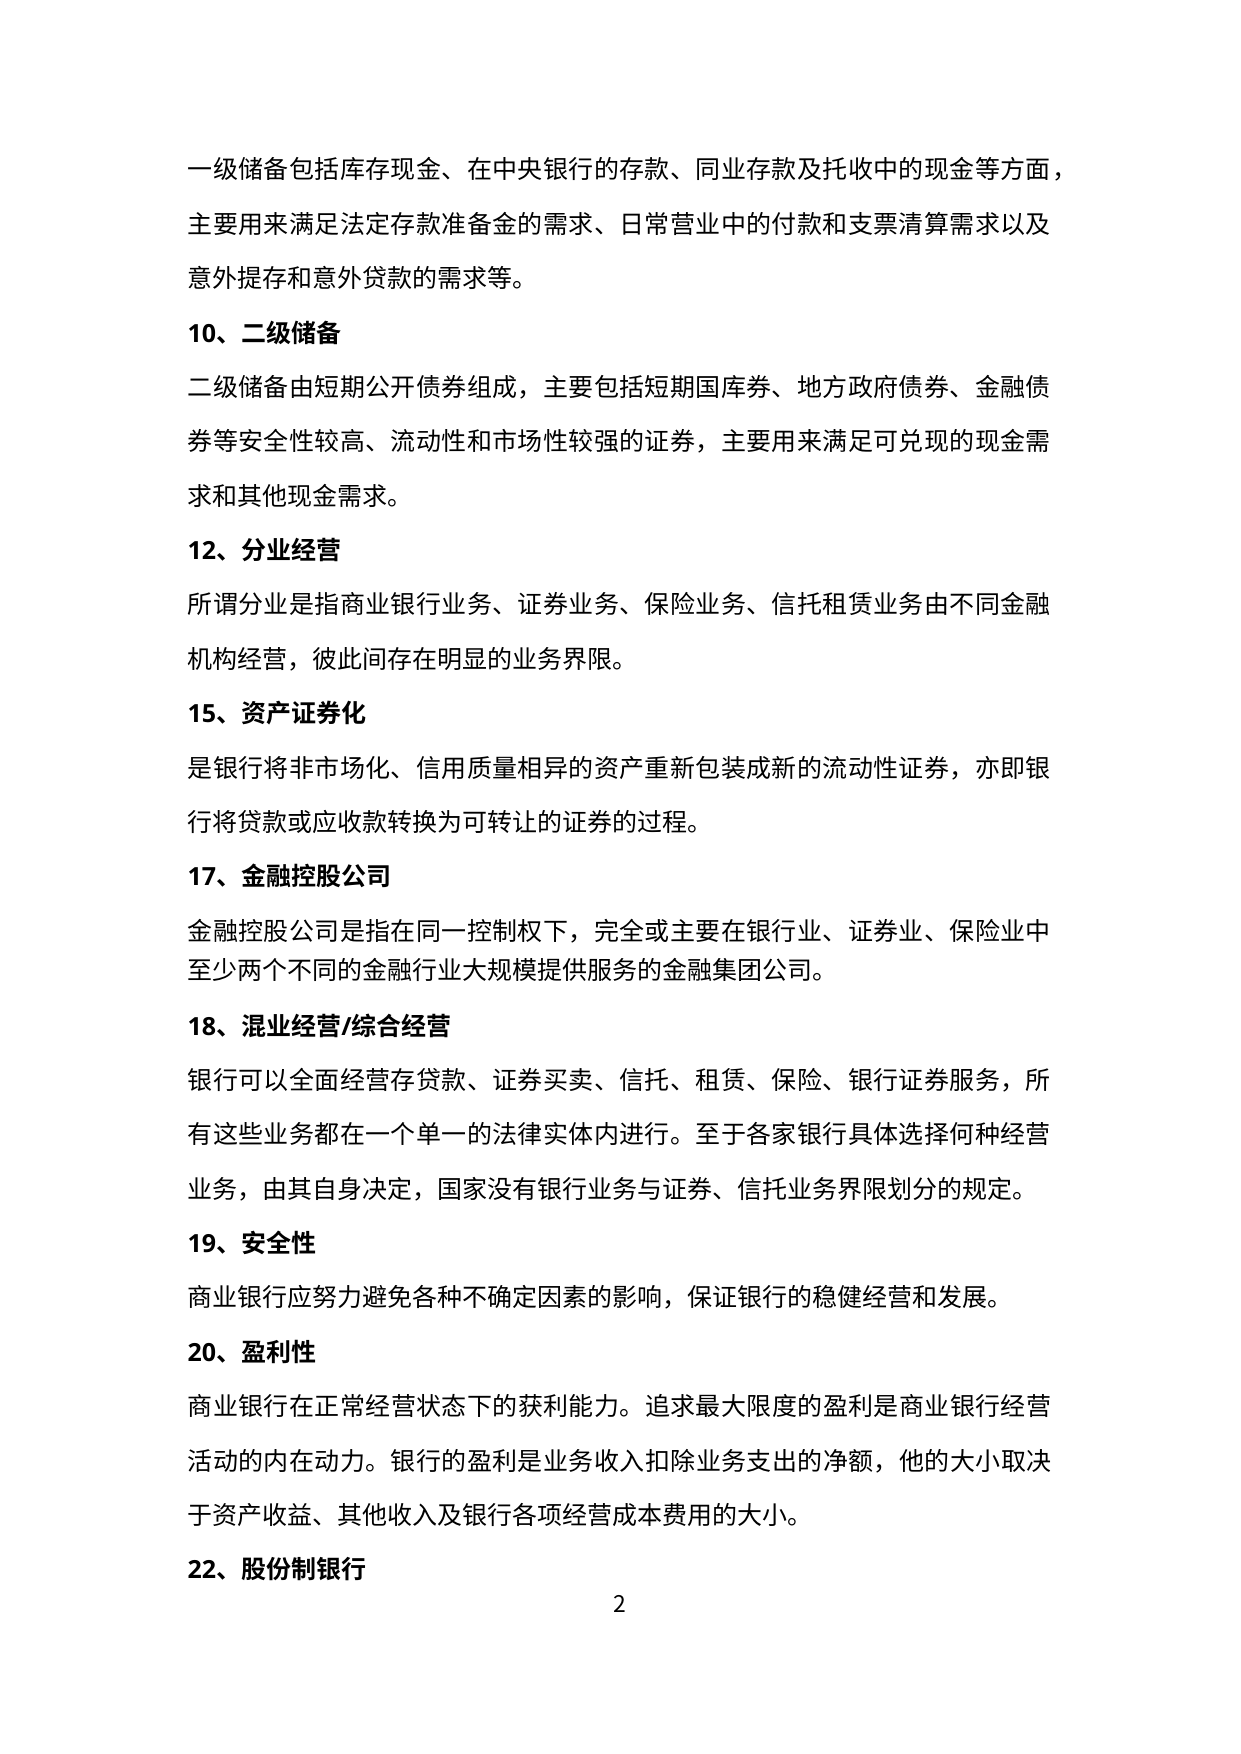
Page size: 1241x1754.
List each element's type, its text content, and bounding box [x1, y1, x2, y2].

text 商业银行应努力避免各种不确定因素的影响，保证银行的稳健经营和发展。 [187, 1278, 1053, 1314]
text 一级储备包括库存现金、在中央银行的存款、同业存款及托收中的现金等方面，主要用来满足法定存款准备金的需求、日常营业中的付款和支票清算需求以及意外提存和意外贷款的需求等。 [187, 150, 1053, 295]
text 10、二级储备 [187, 313, 1053, 349]
text 12、分业经营 [187, 531, 1053, 567]
text 商业银行在正常经营状态下的获利能力。追求最大限度的盈利是商业银行经营活动的内在动力。银行的盈利是业务收入扣除业务支出的净额，他的大小取决于资产收益、其他收入及银行各项经营成本费用的大小。 [187, 1387, 1053, 1532]
text 二级储备由短期公开债券组成，主要包括短期国库券、地方政府债券、金融债券等安全性较高、流动性和市场性较强的证券，主要用来满足可兑现的现金需求和其他现金需求。 [187, 367, 1053, 512]
text 金融控股公司是指在同一控制权下，完全或主要在银行业、证券业、保险业中至少两个不同的金融行业大规模提供服务的金融集团公司。 [187, 911, 1053, 987]
text 22、股份制银行 [187, 1550, 1053, 1586]
text 银行可以全面经营存贷款、证券买卖、信托、租赁、保险、银行证券服务，所有这些业务都在一个单一的法律实体内进行。至于各家银行具体选择何种经营业务，由其自身决定，国家没有银行业务与证券、信托业务界限划分的规定。 [187, 1060, 1053, 1205]
text 15、资产证券化 [187, 694, 1053, 730]
text 是银行将非市场化、信用质量相异的资产重新包装成新的流动性证券，亦即银行将贷款或应收款转换为可转让的证券的过程。 [187, 748, 1053, 839]
text 20、盈利性 [187, 1332, 1053, 1368]
text 17、金融控股公司 [187, 857, 1053, 893]
text 19、安全性 [187, 1223, 1053, 1260]
text 18、混业经营/综合经营 [187, 1006, 1053, 1042]
text 所谓分业是指商业银行业务、证券业务、保险业务、信托租赁业务由不同金融机构经营，彼此间存在明显的业务界限。 [187, 585, 1053, 676]
